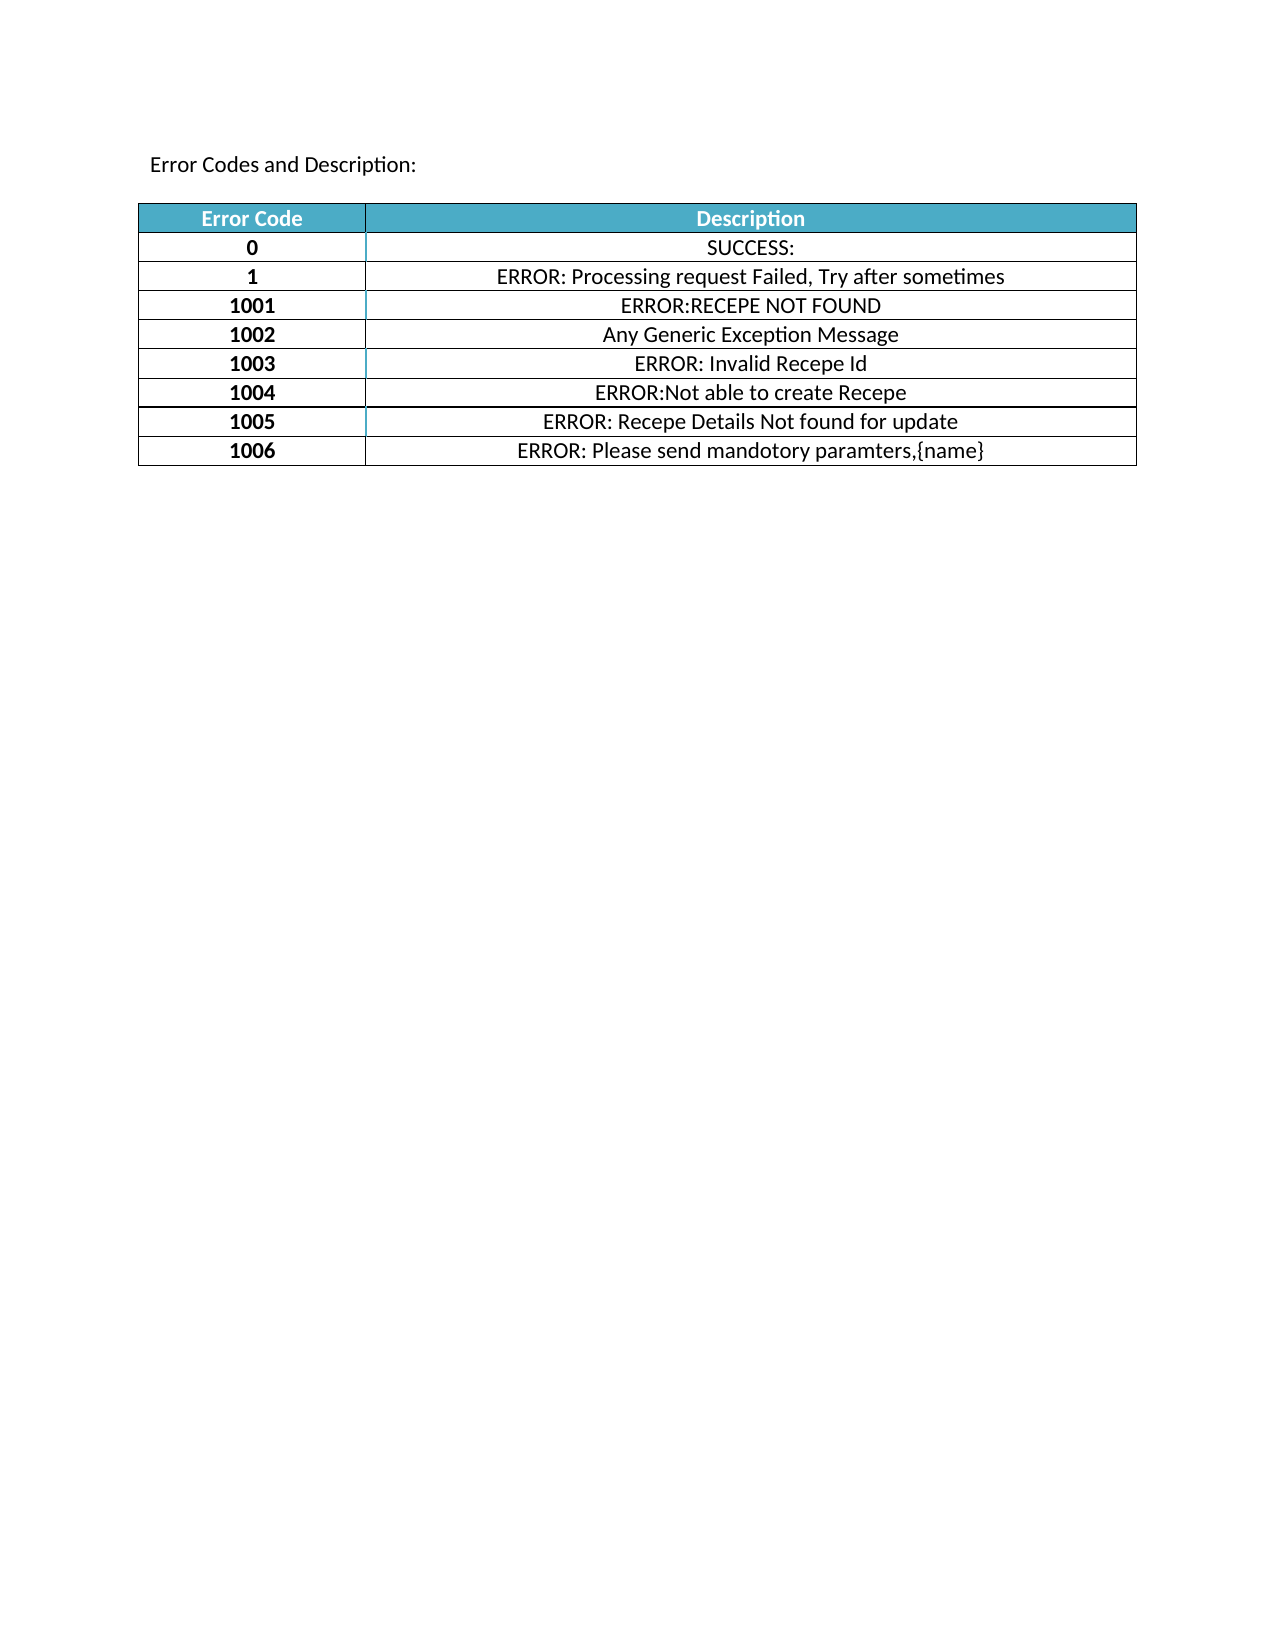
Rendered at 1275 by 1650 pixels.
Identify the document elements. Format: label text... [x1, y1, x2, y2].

table_cell 1006 [139, 437, 365, 464]
table_cell ERROR: Please send mandotory paramters,{name} [366, 437, 1136, 464]
table_cell SUCCESS: [367, 233, 1136, 261]
table_cell ERROR:Not able to create Recepe [366, 379, 1136, 406]
table_cell 1005 [139, 408, 365, 436]
table_cell 1002 [139, 320, 365, 348]
table_header Description [366, 204, 1136, 232]
table_cell ERROR:RECEPE NOT FOUND [367, 291, 1136, 319]
table_cell 1004 [139, 379, 365, 406]
table_header Error Code [139, 204, 365, 232]
table_cell 1001 [139, 291, 365, 319]
table_cell ERROR: Recepe Details Not found for update [367, 408, 1136, 436]
text Error Codes and Description: [150, 150, 1125, 178]
table_cell 1003 [139, 349, 365, 377]
table_cell Any Generic Exception Message [366, 320, 1136, 348]
table_cell ERROR: Processing request Failed, Try after sometimes [366, 262, 1136, 290]
table_cell ERROR: Invalid Recepe Id [367, 349, 1136, 377]
table_cell 0 [139, 233, 365, 261]
table_cell 1 [139, 262, 365, 290]
